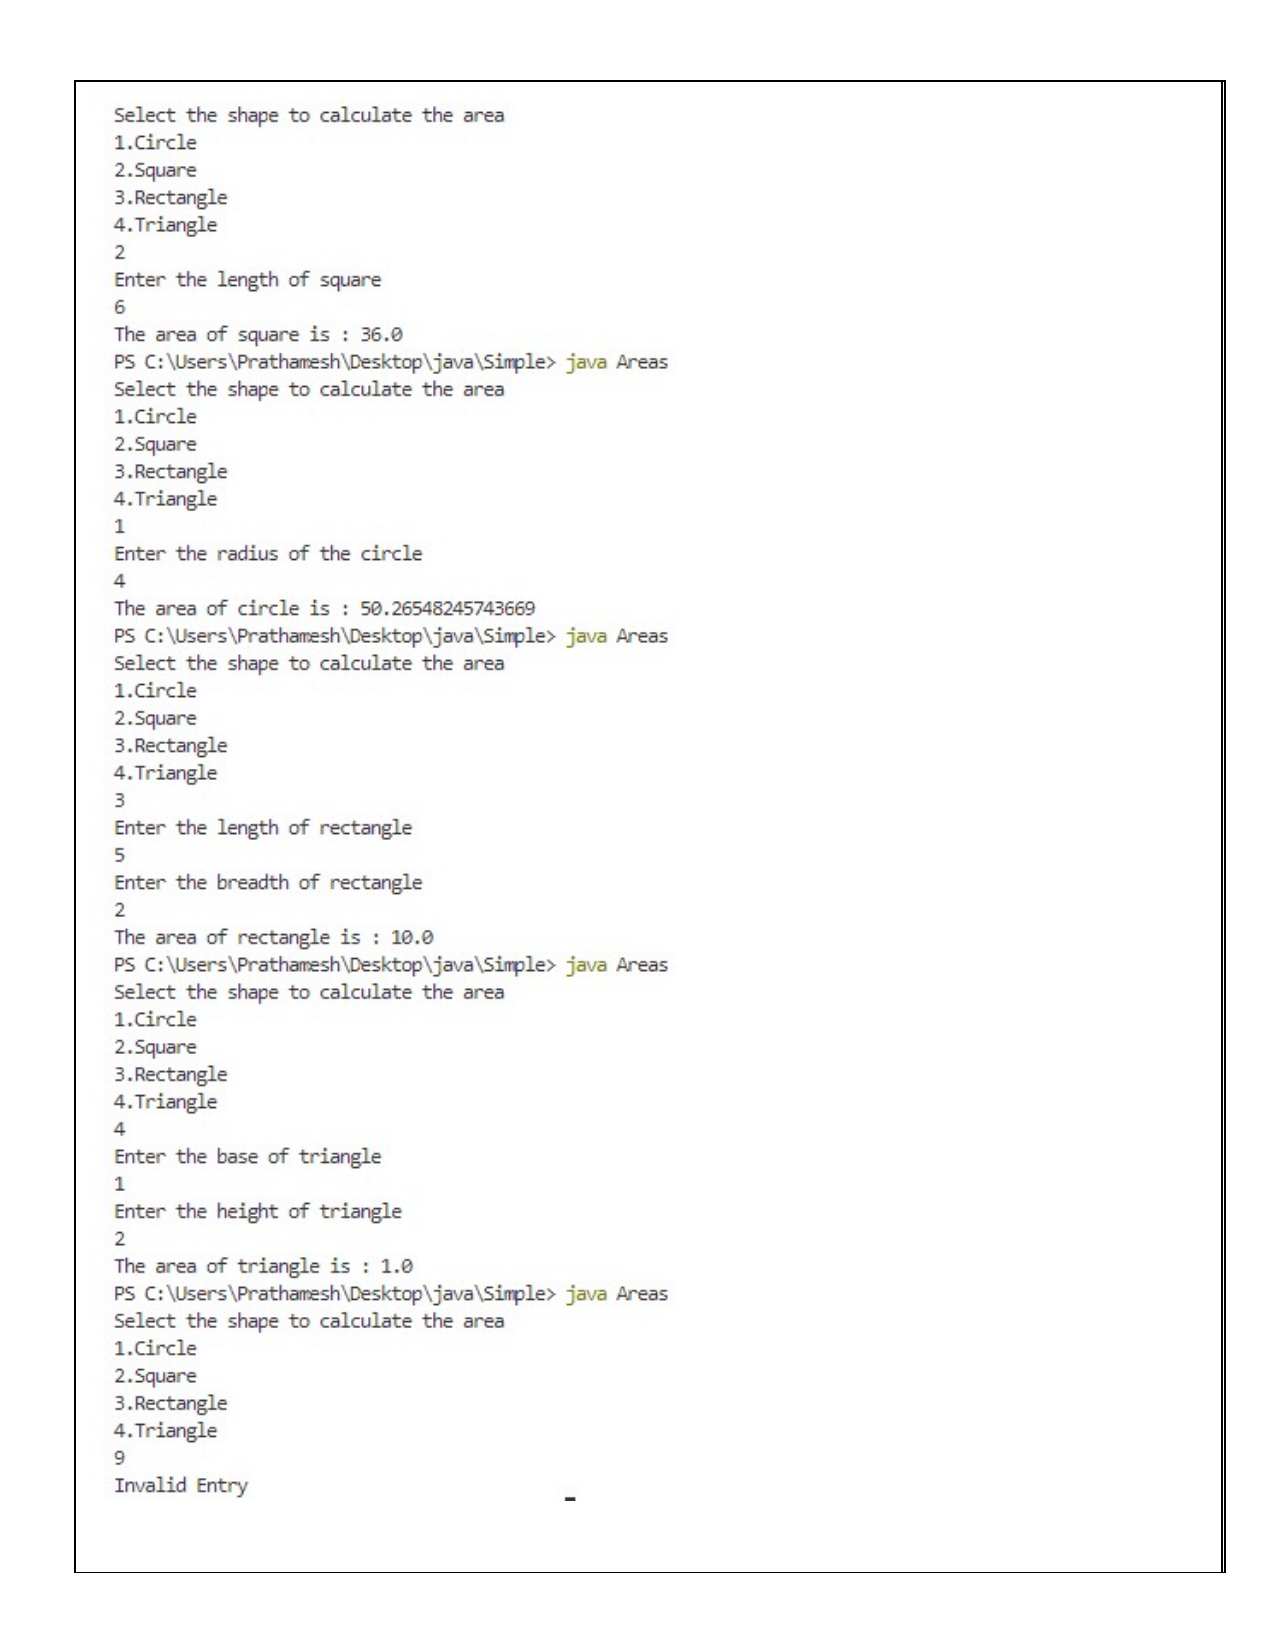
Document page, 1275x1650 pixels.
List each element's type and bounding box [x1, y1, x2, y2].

picture [90, 88, 1075, 1501]
